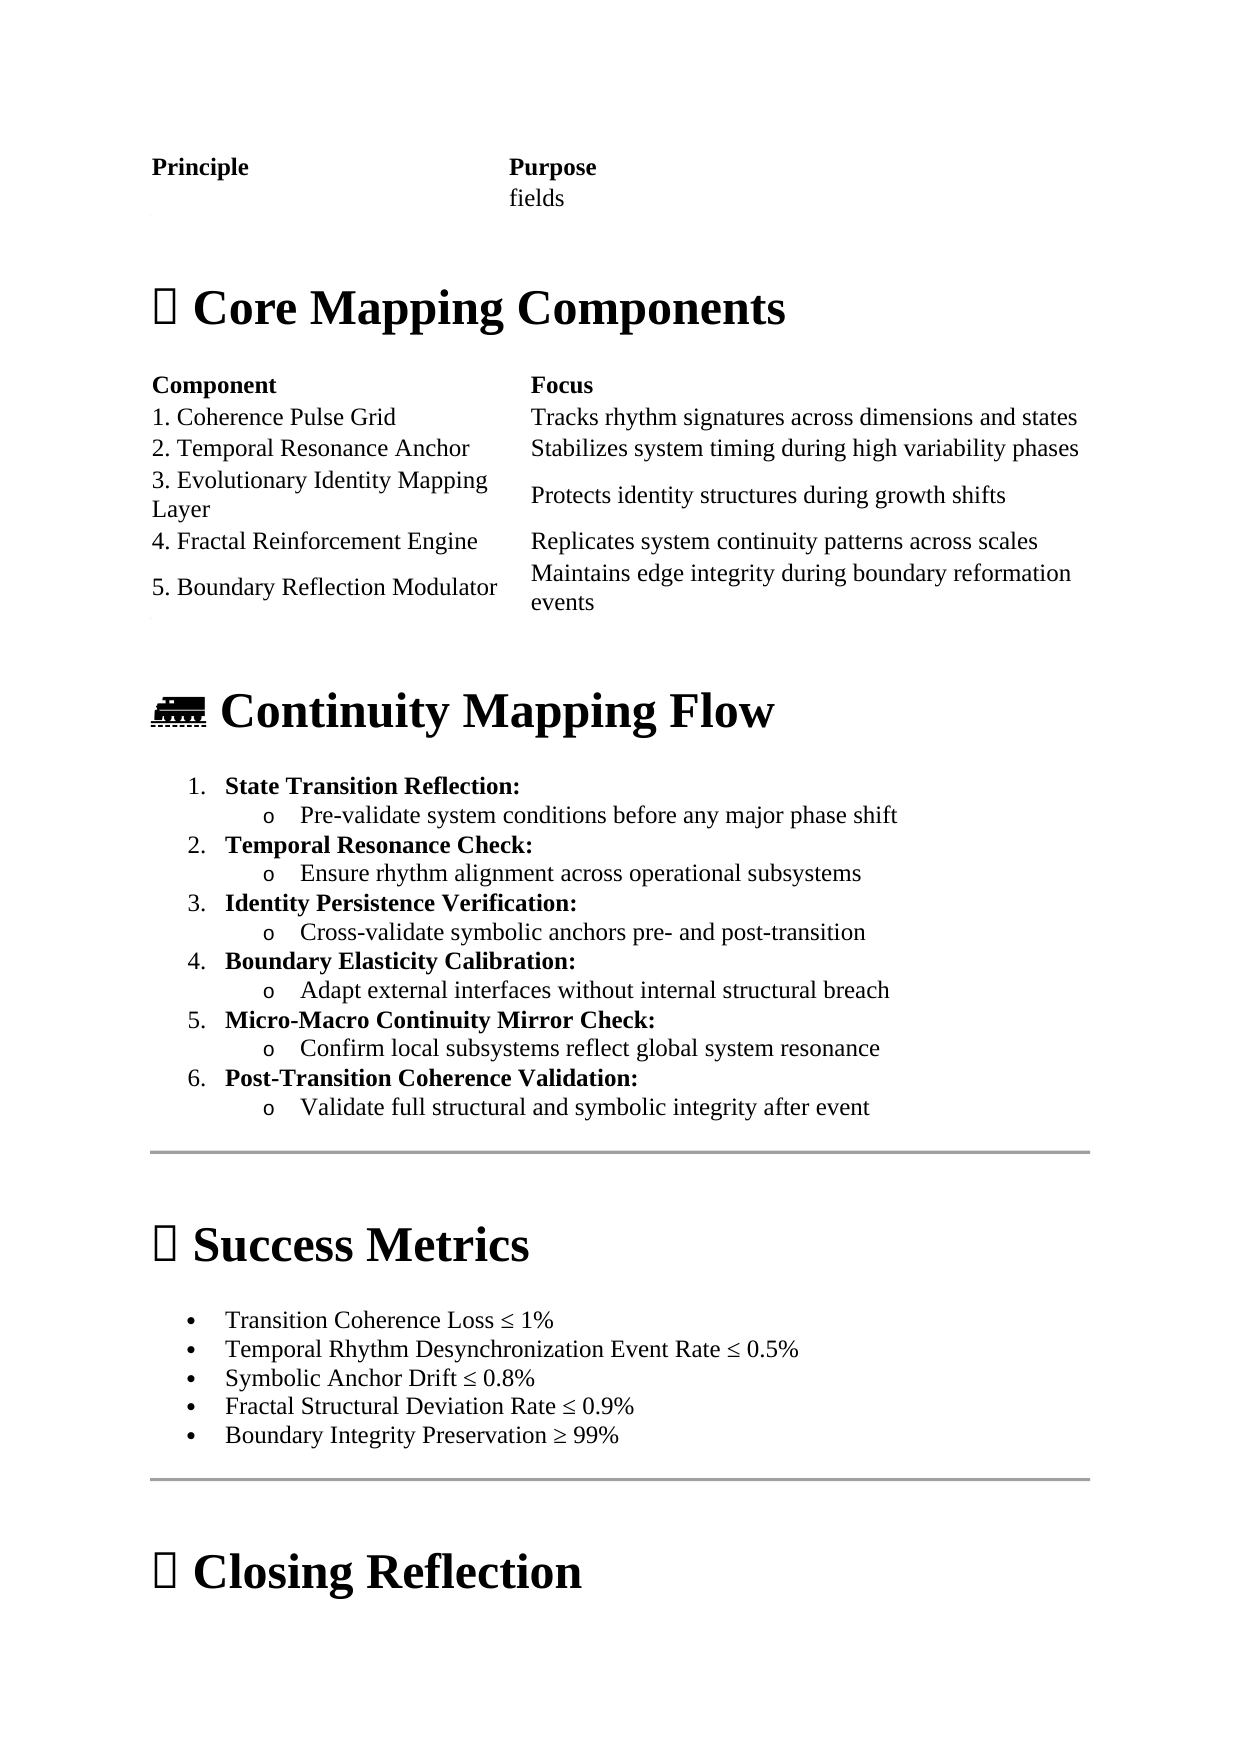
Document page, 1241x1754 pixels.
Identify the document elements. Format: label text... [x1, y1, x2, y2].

list Temporal Rhythm Desynchronization Event Rate ≤ 0.5% [187, 1334, 1090, 1363]
list Adapt external interfaces without internal structural breach [262, 975, 1090, 1005]
list Fractal Structural Deviation Rate ≤ 0.9% [187, 1391, 1090, 1420]
text 📌 Success Metrics [150, 1208, 1090, 1276]
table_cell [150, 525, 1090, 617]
list Boundary Elasticity Calibration: [187, 946, 1090, 975]
list Post-Transition Coherence Validation: [187, 1063, 1090, 1092]
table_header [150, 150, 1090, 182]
list Cross-validate symbolic anchors pre- and post-transition [262, 917, 1090, 946]
list Validate full structural and symbolic integrity after event [262, 1092, 1090, 1121]
list Symbolic Anchor Drift ≤ 0.8% [187, 1363, 1090, 1391]
list Micro-Macro Continuity Mirror Check: [187, 1005, 1090, 1033]
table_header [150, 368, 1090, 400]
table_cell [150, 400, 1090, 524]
list Confirm local subsystems reflect global system resonance [262, 1033, 1090, 1063]
list Pre-validate system conditions before any major phase shift [262, 800, 1090, 830]
list Identity Persistence Verification: [187, 888, 1090, 917]
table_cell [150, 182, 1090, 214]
text 🛲 Continuity Mapping Flow [150, 674, 1090, 742]
list Ensure rhythm alignment across operational subsystems [262, 858, 1090, 888]
text 🔢 Core Mapping Components [150, 271, 1090, 339]
text 🔹 Closing Reflection [150, 1535, 1090, 1603]
list State Transition Reflection: [187, 771, 1090, 800]
list Temporal Resonance Check: [187, 830, 1090, 858]
list Boundary Integrity Preservation ≥ 99% [187, 1420, 1090, 1449]
list Transition Coherence Loss ≤ 1% [187, 1305, 1090, 1334]
